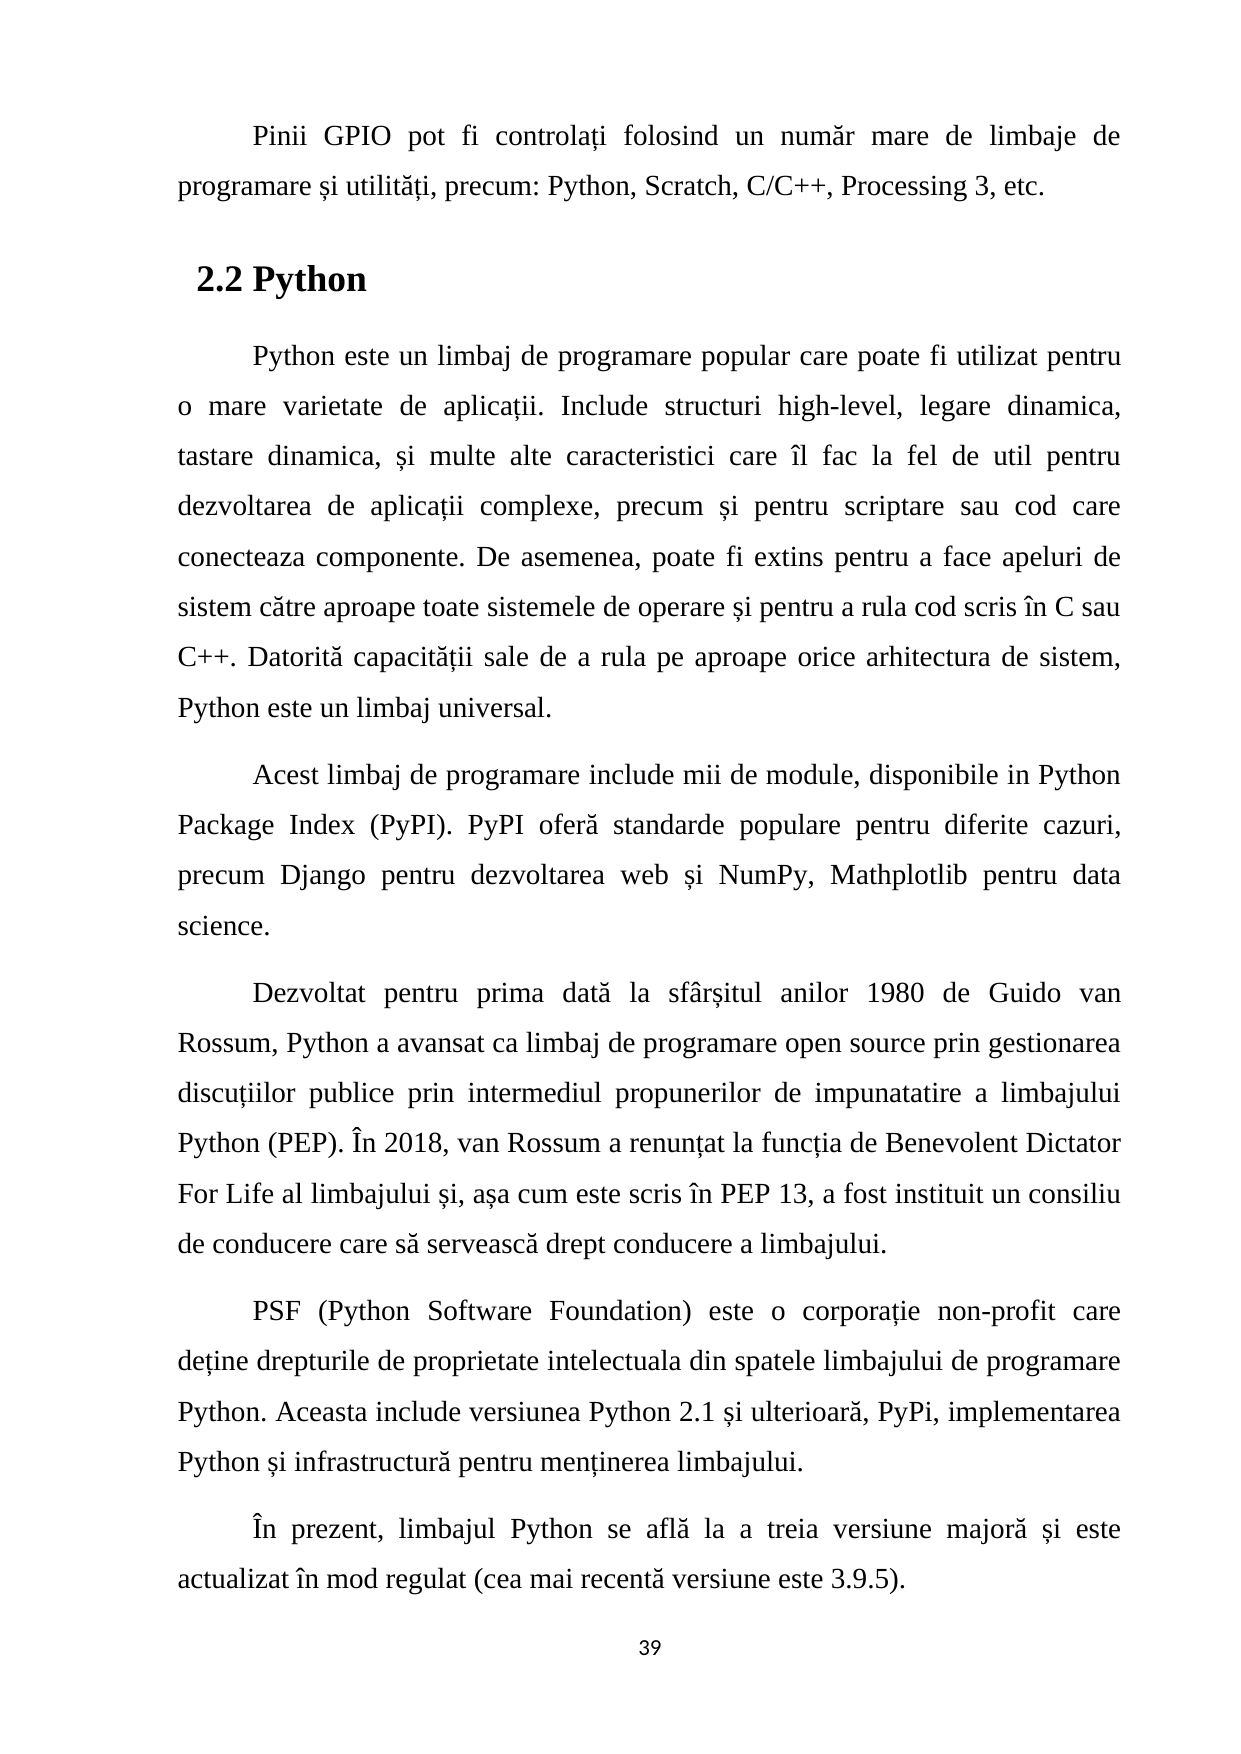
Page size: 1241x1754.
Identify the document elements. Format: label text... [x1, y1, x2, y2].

text Python este un limbaj de programare popular care poate fi utilizat pentru o mare varietate de aplicații. Include structuri high-level, legare dinamica, tastare dinamica, și multe alte caracteristici care îl fac la fel de util pentru dezvoltarea de aplicații complexe, precum și pentru scriptare sau cod care conecteaza componente. De asemenea, poate fi extins pentru a face apeluri de sistem către aproape toate sistemele de operare și pentru a rula cod scris în C sau C++. Datorită capacității sale de a rula pe aproape orice arhitectura de sistem, Python este un limbaj universal. [177, 338, 1122, 723]
text PSF (Python Software Foundation) este o corporație non-profit care deține drepturile de proprietate intelectuala din spatele limbajului de programare Python. Aceasta include versiunea Python 2.1 și ulterioară, PyPi, implementarea Python și infrastructură pentru menținerea limbajului. [177, 1293, 1122, 1478]
text În prezent, limbajul Python se află la a treia versiune majoră și este actualizat în mod regulat (cea mai recentă versiune este 3.9.5). [177, 1511, 1122, 1595]
subtitle 2.2 Python [177, 256, 1122, 299]
text Dezvoltat pentru prima dată la sfârșitul anilor 1980 de Guido van Rossum, Python a avansat ca limbaj de programare open source prin gestionarea discuțiilor publice prin intermediul propunerilor de impunatatire a limbajului Python (PEP). În 2018, van Rossum a renunțat la funcția de Benevolent Dictator For Life al limbajului și, așa cum este scris în PEP 13, a fost instituit un consiliu de conducere care să servească drept conducere a limbajului. [177, 975, 1122, 1260]
text Acest limbaj de programare include mii de module, disponibile in Python Package Index (PyPI). PyPI oferă standarde populare pentru diferite cazuri, precum Django pentru dezvoltarea web și NumPy, Mathplotlib pentru data science. [177, 757, 1122, 941]
text Pinii GPIO pot fi controlați folosind un număr mare de limbaje de programare și utilități, precum: Python, Scratch, C/C++, Processing 3, etc. [177, 118, 1122, 202]
